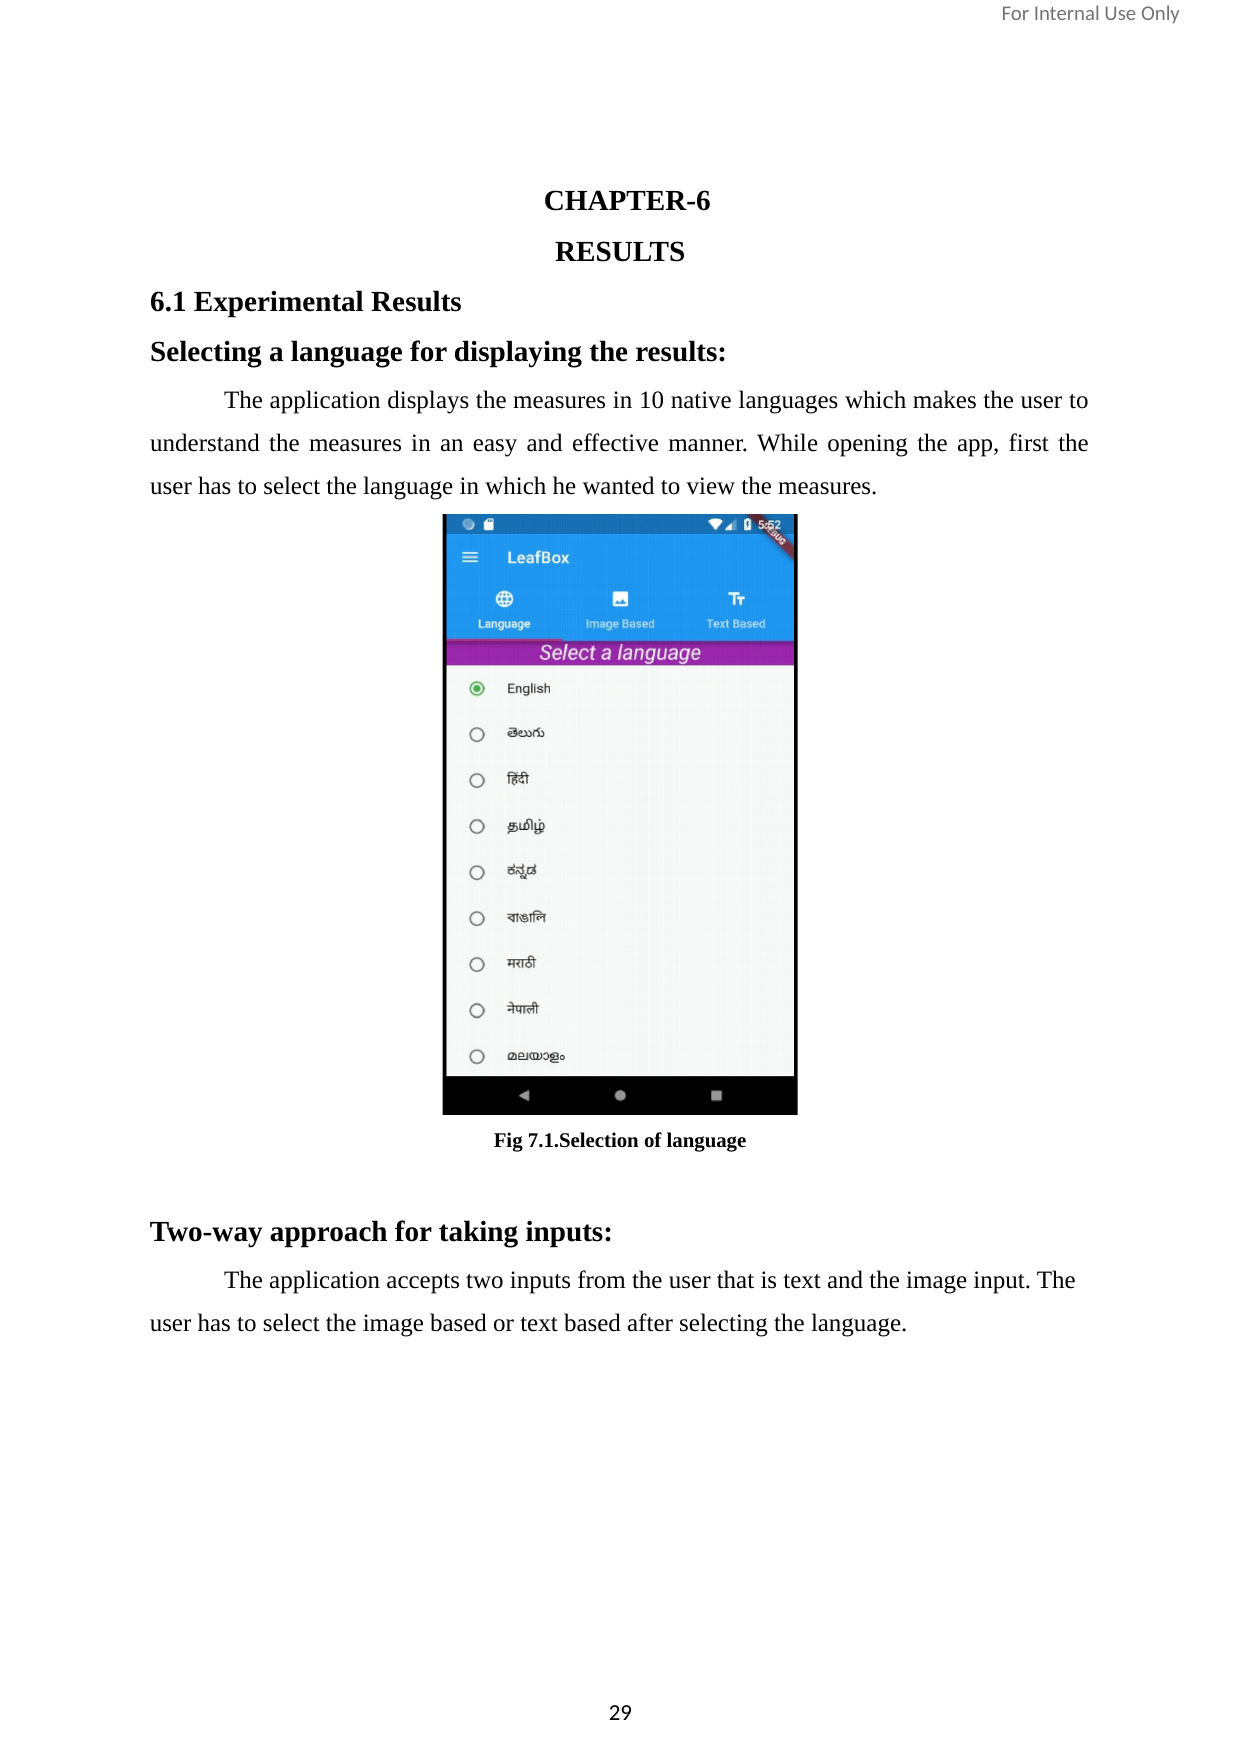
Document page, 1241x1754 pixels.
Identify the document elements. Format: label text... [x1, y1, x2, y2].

text The application accepts two inputs from the user that is text and the image input. The user has to select the image based or text based after selecting the language. [149, 1265, 1090, 1337]
text RESULTS [150, 234, 1090, 267]
text Fig 7.1.Selection of language [149, 1128, 1090, 1152]
text Selecting a language for displaying the results: [150, 334, 1090, 368]
text Two-way approach for taking inputs: [149, 1214, 1090, 1248]
text CHAPTER-6 [150, 183, 1090, 217]
picture [442, 514, 798, 1115]
text 6.1 Experimental Results [150, 284, 1090, 318]
text The application displays the measures in 10 native languages which makes the user to understand the measures in an easy and effective manner. While opening the app, first the user has to select the language in which he wanted to view the measures. [150, 385, 1090, 500]
